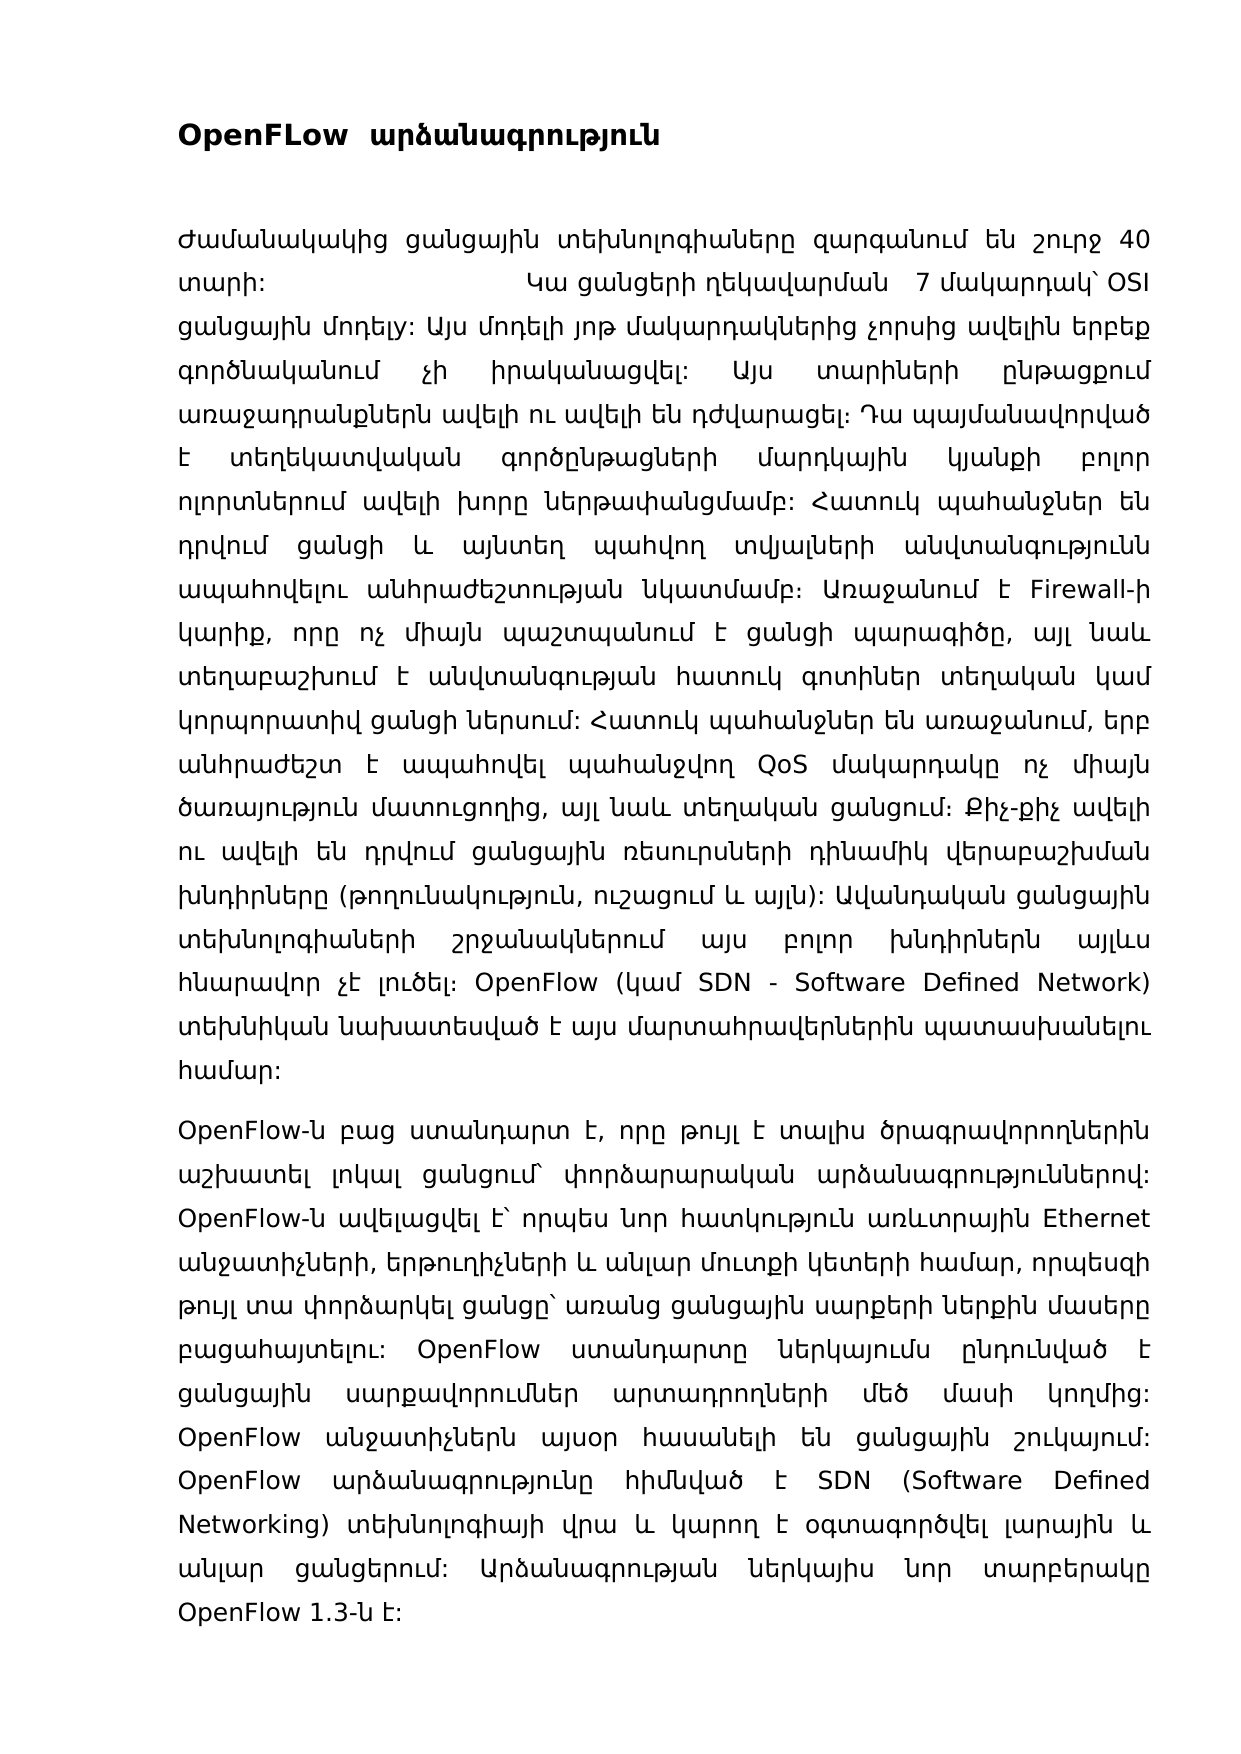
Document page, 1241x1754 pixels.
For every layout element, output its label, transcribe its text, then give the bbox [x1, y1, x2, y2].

text Ժամանակակից ցանցային տեխնոլոգիաները զարգանում են շուրջ 40 տարի: Կա ցանցերի ղեկավարման 7 մակարդակ՝ OSI ցանցային մոդելy: Այս մոդելի յոթ մակարդակներից չորսից ավելին երբեք գործնականում չի իրականացվել: Այս տարիների ընթացքում առաջադրանքներն ավելի ու ավելի են դժվարացել։ Դա պայմանավորված է տեղեկատվական գործընթացների մարդկային կյանքի բոլոր ոլորտներում ավելի խորը ներթափանցմամբ: Հատուկ պահանջներ են դրվում ցանցի և այնտեղ պահվող տվյալների անվտանգությունն ապահովելու անհրաժեշտության նկատմամբ։ Առաջանում է Firewall-ի կարիք, որը ոչ միայն պաշտպանում է ցանցի պարագիծը, այլ նաև տեղաբաշխում է անվտանգության հատուկ գոտիներ տեղական կամ կորպորատիվ ցանցի ներսում: Հատուկ պահանջներ են առաջանում, երբ անհրաժեշտ է ապահովել պահանջվող QoS մակարդակը ոչ միայն ծառայություն մատուցողից, այլ նաև տեղական ցանցում։ Քիչ-քիչ ավելի ու ավելի են դրվում ցանցային ռեսուրսների դինամիկ վերաբաշխման խնդիրները (թողունակություն, ուշացում և այլն): Ավանդական ցանցային տեխնոլոգիաների շրջանակներում այս բոլոր խնդիրներն այլևս հնարավոր չէ լուծել։ OpenFlow (կամ SDN - Software Defined Network) տեխնիկան նախատեսված է այս մարտահրավերներին պատասխանելու համար: [177, 225, 1152, 1085]
text OpenFlow-ն բաց ստանդարտ է, որը թույլ է տալիս ծրագրավորողներին աշխատել լոկալ ցանցում՝ փորձարարական արձանագրություններով: OpenFlow-ն ավելացվել է՝ որպես նոր հատկություն առևտրային Ethernet անջատիչների, երթուղիչների և անլար մուտքի կետերի համար, որպեսզի թույլ տա փորձարկել ցանցը՝ առանց ցանցային սարքերի ներքին մասերը բացահայտելու: OpenFlow ստանդարտը ներկայումս ընդունված է ցանցային սարքավորումներ արտադրողների մեծ մասի կողմից: OpenFlow անջատիչներն այսօր հասանելի են ցանցային շուկայում: OpenFlow արձանագրությունը հիմնված է SDN (Software Defined Networking) տեխնոլոգիայի վրա և կարող է օգտագործվել լարային և անլար ցանցերում: Արձանագրության ներկայիս նոր տարբերակը OpenFlow 1.3-ն է: [177, 1116, 1152, 1627]
text OpenFLow արձանագրություն [177, 118, 1152, 152]
